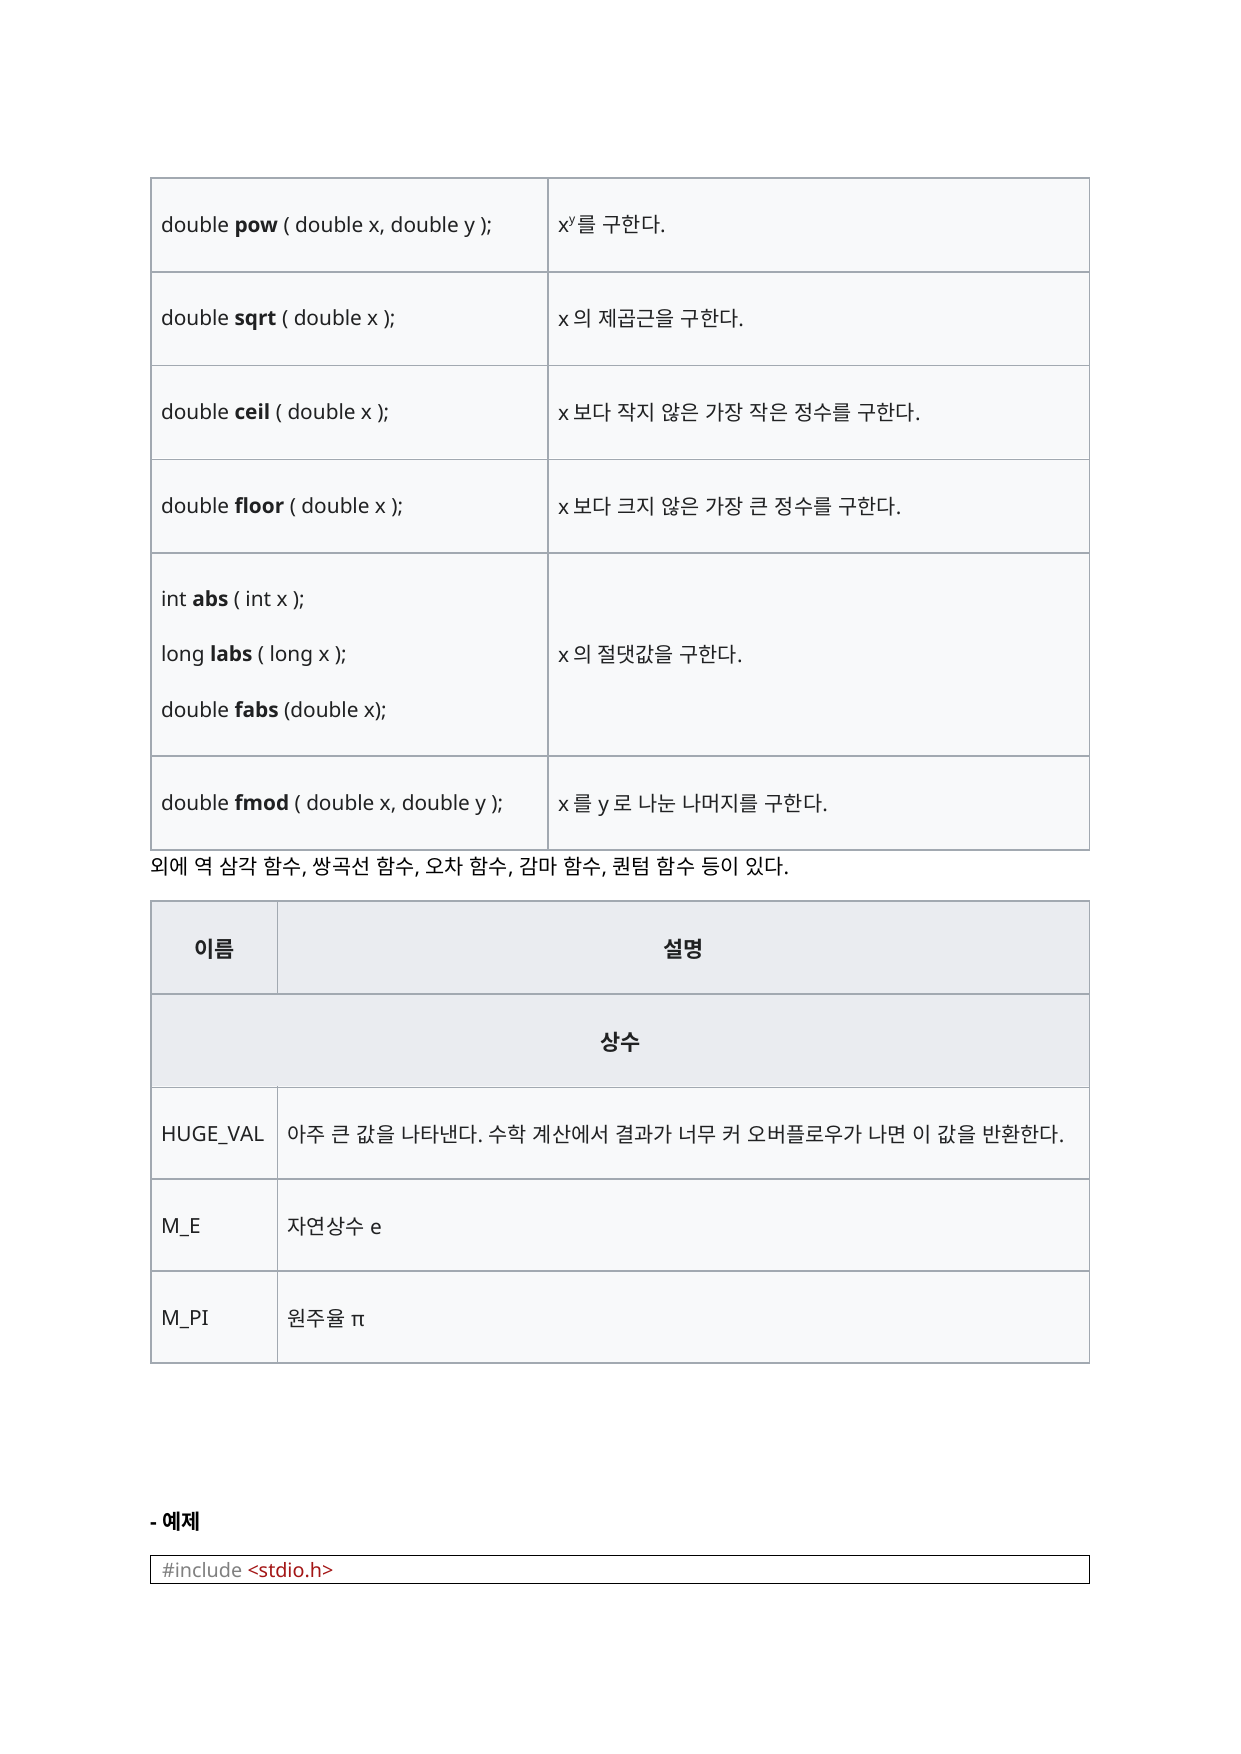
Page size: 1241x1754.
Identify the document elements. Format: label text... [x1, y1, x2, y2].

table_cell HUGE_VAL [152, 1088, 277, 1178]
table_cell x보다 크지 않은 가장 큰 정수를 구한다. [549, 460, 1089, 552]
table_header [151, 1556, 1089, 1583]
table_cell 원주율 π [278, 1272, 1089, 1362]
table_cell double floor ( double x ); [152, 460, 547, 552]
text - 예제 [150, 1506, 1090, 1536]
table_cell double fmod ( double x, double y ); [152, 757, 547, 849]
table_cell M_PI [152, 1272, 277, 1362]
table_cell double pow ( double x, double y ); [152, 179, 547, 271]
table_header 설명 [278, 902, 1089, 993]
table_cell 자연상수 e [278, 1180, 1089, 1270]
table_cell x를 y로 나눈 나머지를 구한다. [549, 757, 1089, 849]
table_cell {\displaystyle {\sqrt {x}}}x의 제곱근을 구한다. [549, 273, 1089, 365]
table_cell xy를 구한다. [549, 179, 1089, 271]
text 외에 역 삼각 함수, 쌍곡선 함수, 오차 함수, 감마 함수, 퀀텀 함수 등이 있다. [150, 851, 1090, 881]
table_cell double ceil ( double x ); [152, 366, 547, 458]
table_cell M_E [152, 1180, 277, 1270]
table_cell 상수 [152, 995, 1089, 1086]
table_cell double sqrt ( double x ); [152, 273, 547, 365]
table_header 이름 [152, 902, 277, 993]
table_cell 아주 큰 값을 나타낸다. 수학 계산에서 결과가 너무 커 오버플로우가 나면 이 값을 반환한다. [278, 1088, 1089, 1178]
table_cell x보다 작지 않은 가장 작은 정수를 구한다. [549, 366, 1089, 458]
table_cell x의 절댓값을 구한다. [549, 554, 1089, 755]
table_cell int abs ( int x ); long labs ( long x ); double fabs (double x); [152, 554, 547, 755]
